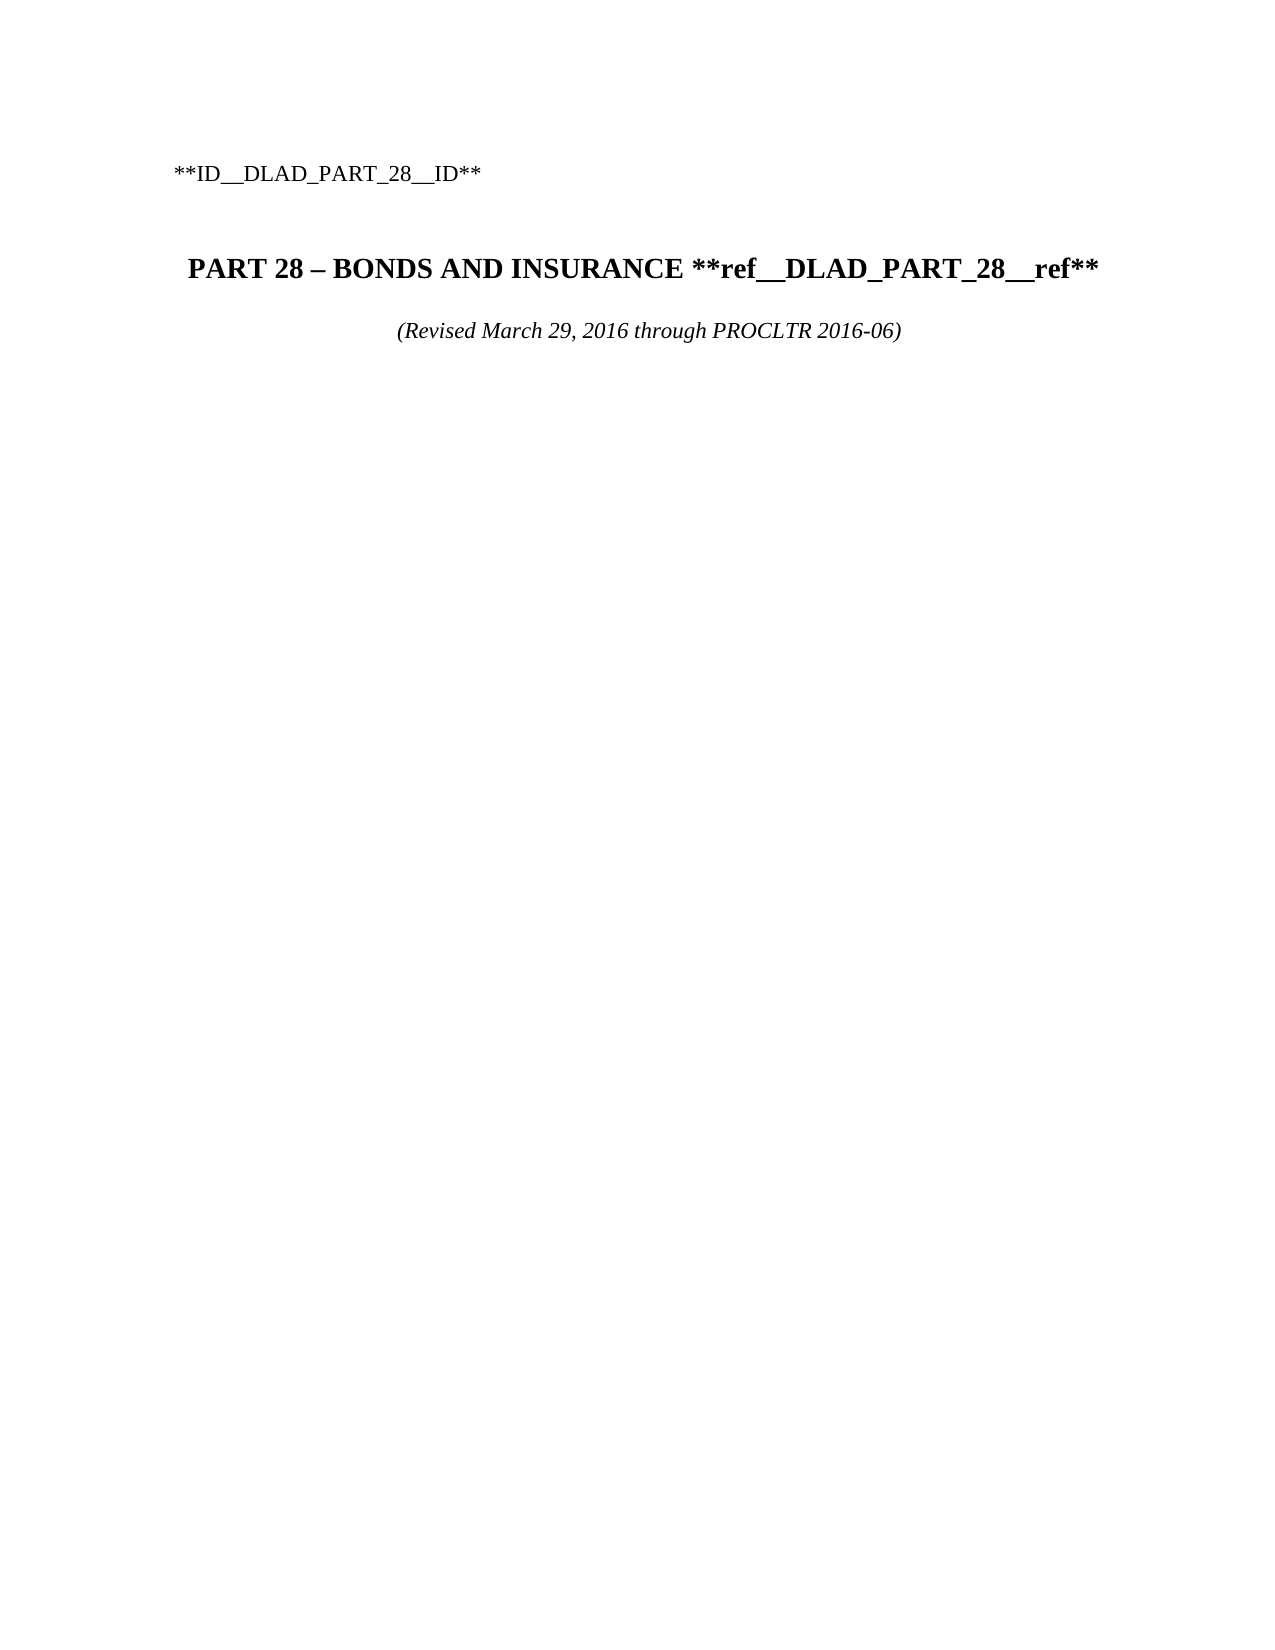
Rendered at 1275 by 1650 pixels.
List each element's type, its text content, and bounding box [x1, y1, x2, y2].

subtitle PART 28 – BONDS AND INSURANCE **ref__DLAD_PART_28__ref** [162, 251, 1125, 284]
text (Revised March 29, 2016 through PROCLTR 2016-06) [163, 306, 1135, 353]
text **ID__DLAD_PART_28__ID** [163, 150, 1135, 197]
